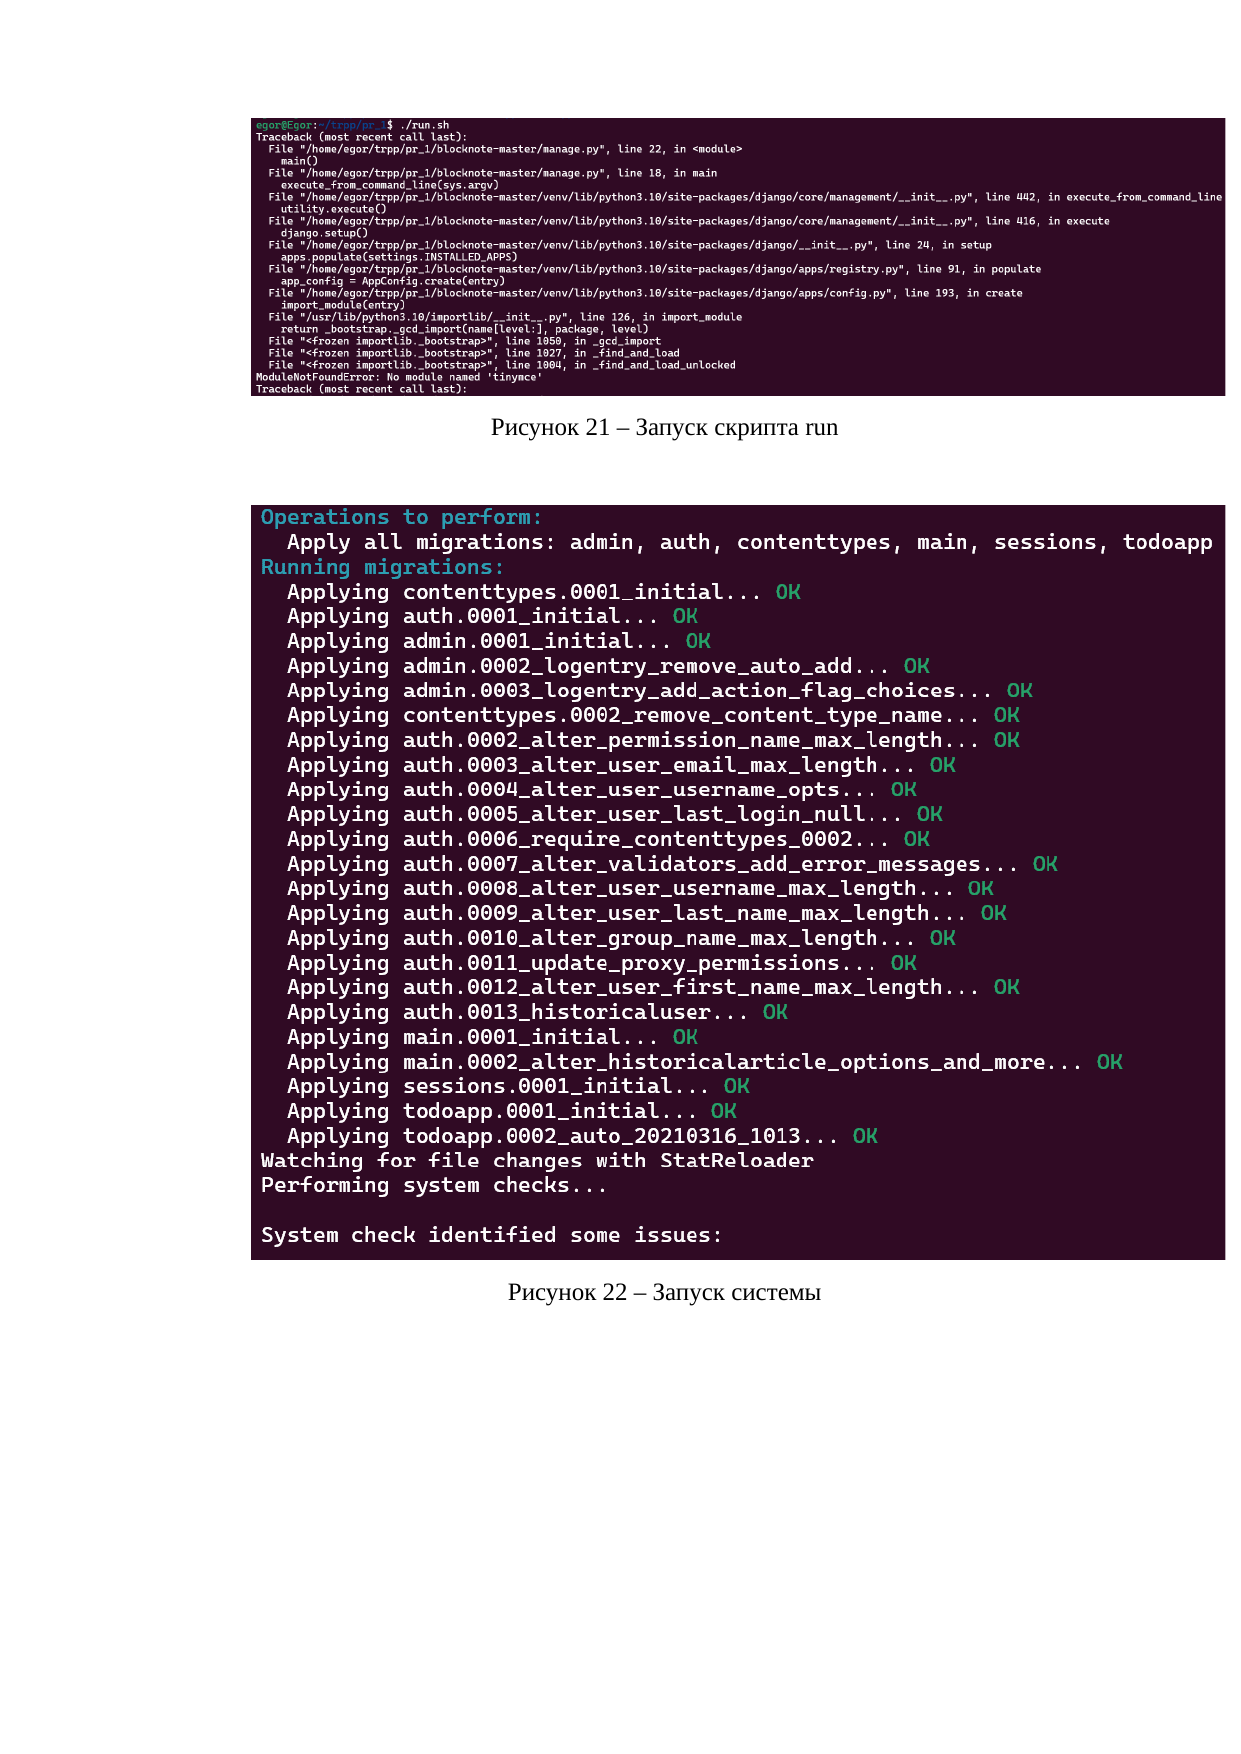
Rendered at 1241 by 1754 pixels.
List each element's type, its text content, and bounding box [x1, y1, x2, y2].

picture [251, 505, 1226, 1260]
picture [251, 118, 1226, 396]
text Рисунок 21 – Запуск скрипта run [177, 412, 1152, 441]
text Рисунок 22 – Запуск системы [177, 1277, 1152, 1305]
